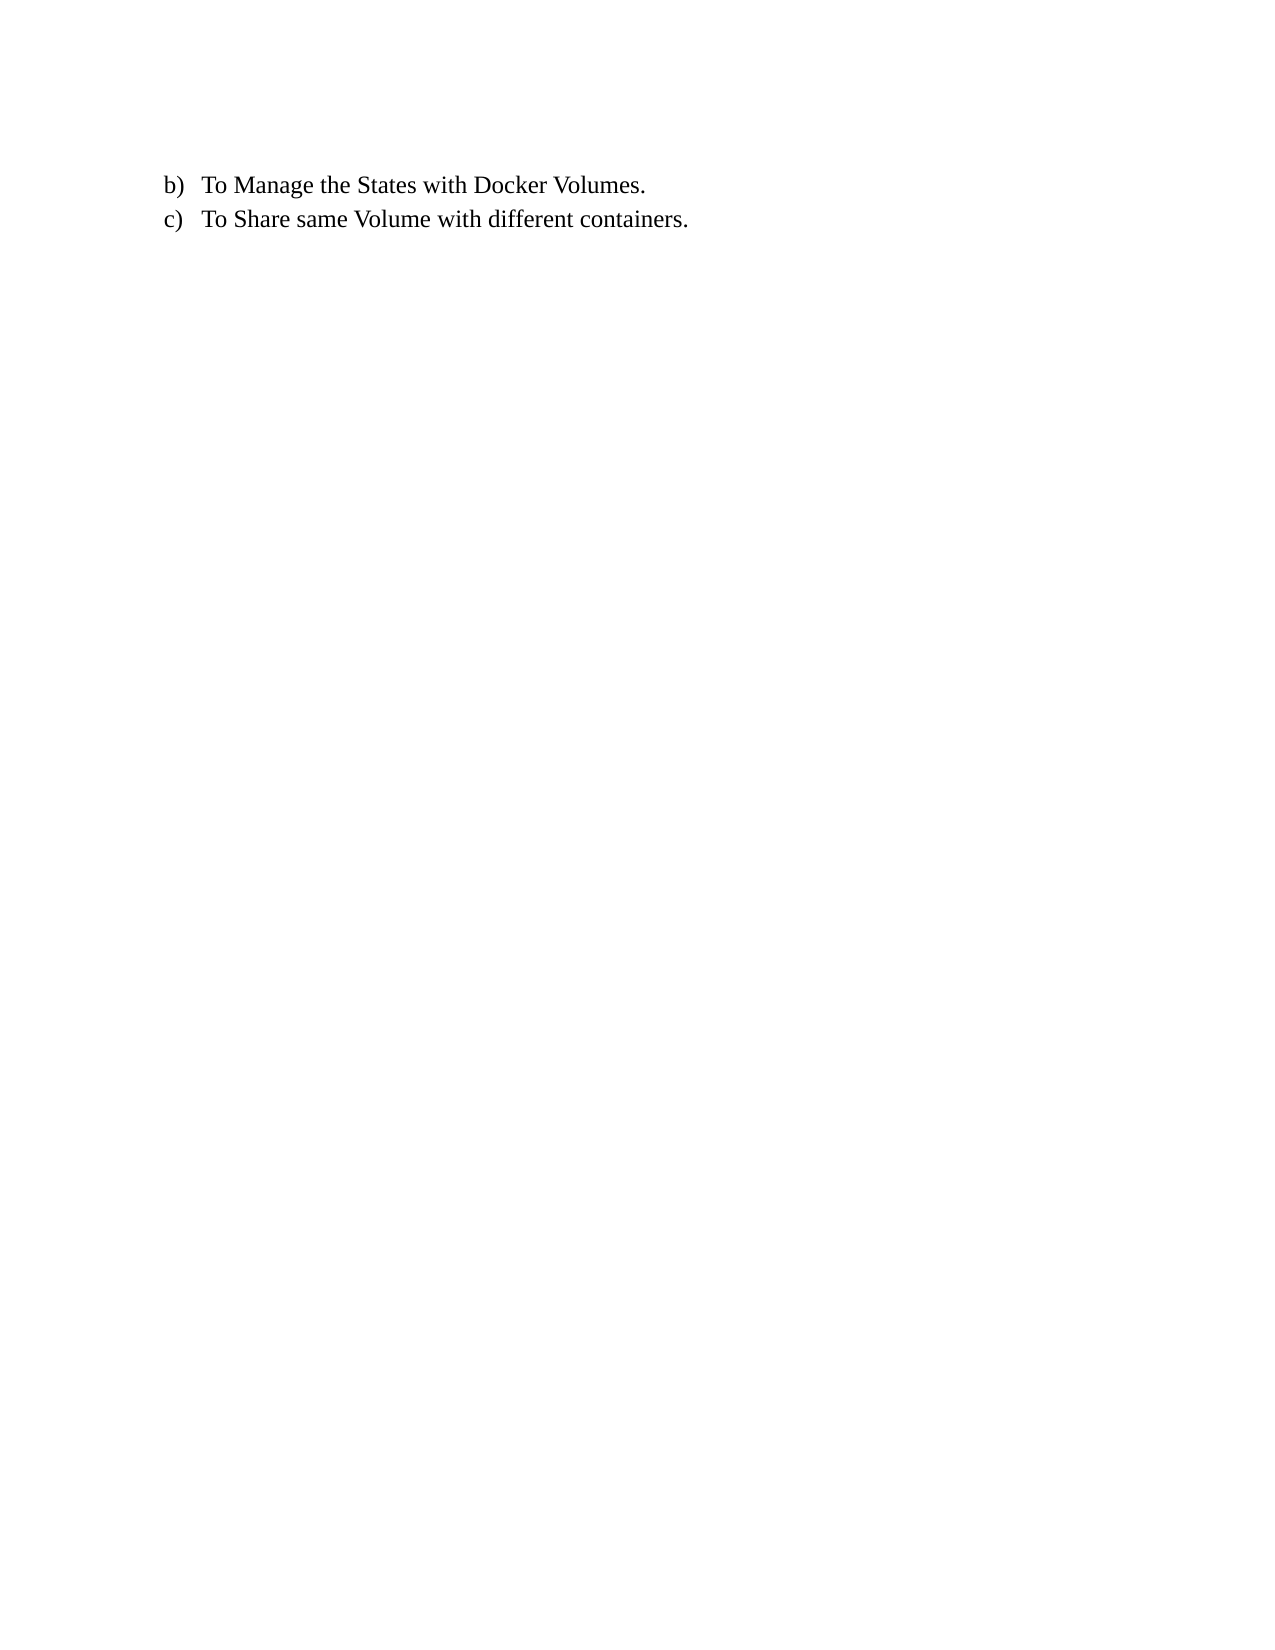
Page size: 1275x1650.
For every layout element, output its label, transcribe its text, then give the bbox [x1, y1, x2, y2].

list To Share same Volume with different containers. [163, 204, 1199, 233]
list To Manage the States with Docker Volumes. [163, 170, 1199, 199]
